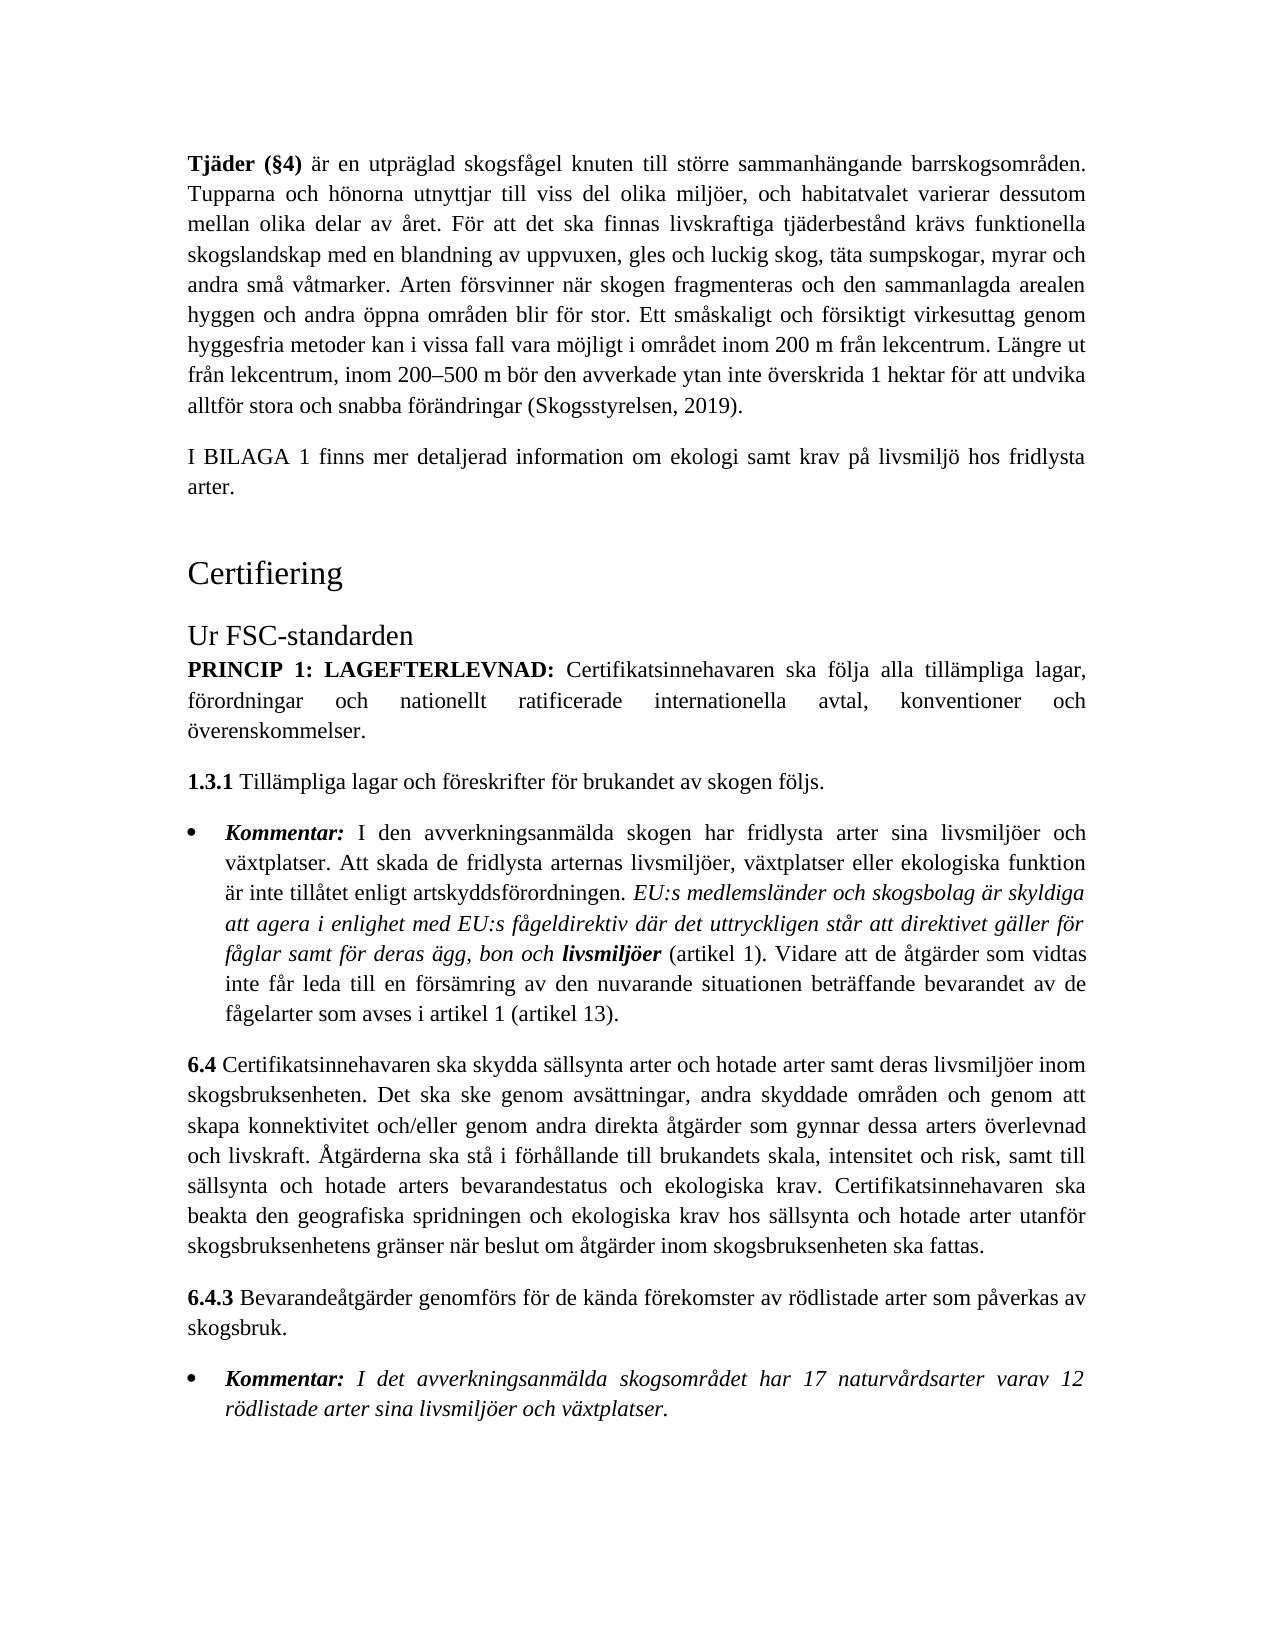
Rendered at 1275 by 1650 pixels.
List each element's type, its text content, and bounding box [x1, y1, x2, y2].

text 6.4 Certifikatsinnehavaren ska skydda sällsynta arter och hotade arter samt deras livsmiljöer inom skogsbruksenheten. Det ska ske genom avsättningar, andra skyddade områden och genom att skapa konnektivitet och/eller genom andra direkta åtgärder som gynnar dessa arters överlevnad och livskraft. Åtgärderna ska stå i förhållande till brukandets skala, intensitet och risk, samt till sällsynta och hotade arters bevarandestatus och ekologiska krav. Certifikatsinnehavaren ska beakta den geografiska spridningen och ekologiska krav hos sällsynta och hotade arter utanför skogsbruksenhetens gränser när beslut om åtgärder inom skogsbruksenheten ska fattas. [187, 1051, 1087, 1259]
text I BILAGA 1 finns mer detaljerad information om ekologi samt krav på livsmiljö hos fridlysta arter. [187, 443, 1087, 499]
text 1.3.1 Tillämpliga lagar och föreskrifter för brukandet av skogen följs. [187, 768, 1087, 794]
text PRINCIP 1: LAGEFTERLEVNAD: Certifikatsinnehavaren ska följa alla tillämpliga lagar, förordningar och nationellt ratificerade internationella avtal, konventioner och överenskommelser. [187, 657, 1087, 743]
text 6.4.3 Bevarandeåtgärder genomförs för de kända förekomster av rödlistade arter som påverkas av skogsbruk. [187, 1284, 1087, 1340]
list Kommentar: I det avverkningsanmälda skogsområdet har 17 naturvårdsarter varav 12 rödlistade arter sina livsmiljöer och växtplatser. [187, 1365, 1087, 1421]
list Kommentar: I den avverkningsanmälda skogen har fridlysta arter sina livsmiljöer och växtplatser. Att skada de fridlysta arternas livsmiljöer, växtplatser eller ekologiska funktion är inte tillåtet enligt artskyddsförordningen. EU:s medlemsländer och skogsbolag är skyldiga att agera i enlighet med EU:s fågeldirektiv där det uttryckligen står att direktivet gäller för fåglar samt för deras ägg, bon och livsmiljöer (artikel 1). Vidare att de åtgärder som vidtas inte får leda till en försämring av den nuvarande situationen beträffande bevarandet av de fågelarter som avses i artikel 1 (artikel 13). [187, 819, 1087, 1027]
subtitle Certifiering [187, 553, 1087, 591]
text Tjäder (§4) är en utpräglad skogsfågel knuten till större sammanhängande barrskogsområden. Tupparna och hönorna utnyttjar till viss del olika miljöer, och habitatvalet varierar dessutom mellan olika delar av året. För att det ska finnas livskraftiga tjäderbestånd krävs funktionella skogslandskap med en blandning av uppvuxen, gles och luckig skog, täta sumpskogar, myrar och andra små våtmarker. Arten försvinner när skogen fragmenteras och den sammanlagda arealen hyggen och andra öppna områden blir för stor. Ett småskaligt och försiktigt virkesuttag genom hyggesfria metoder kan i vissa fall vara möjligt i området inom 200 m från lekcentrum. Längre ut från lekcentrum, inom 200–500 m bör den avverkade ytan inte överskrida 1 hektar för att undvika alltför stora och snabba förändringar (Skogsstyrelsen, 2019). [187, 150, 1087, 418]
subtitle Ur FSC-standarden [187, 618, 1087, 652]
